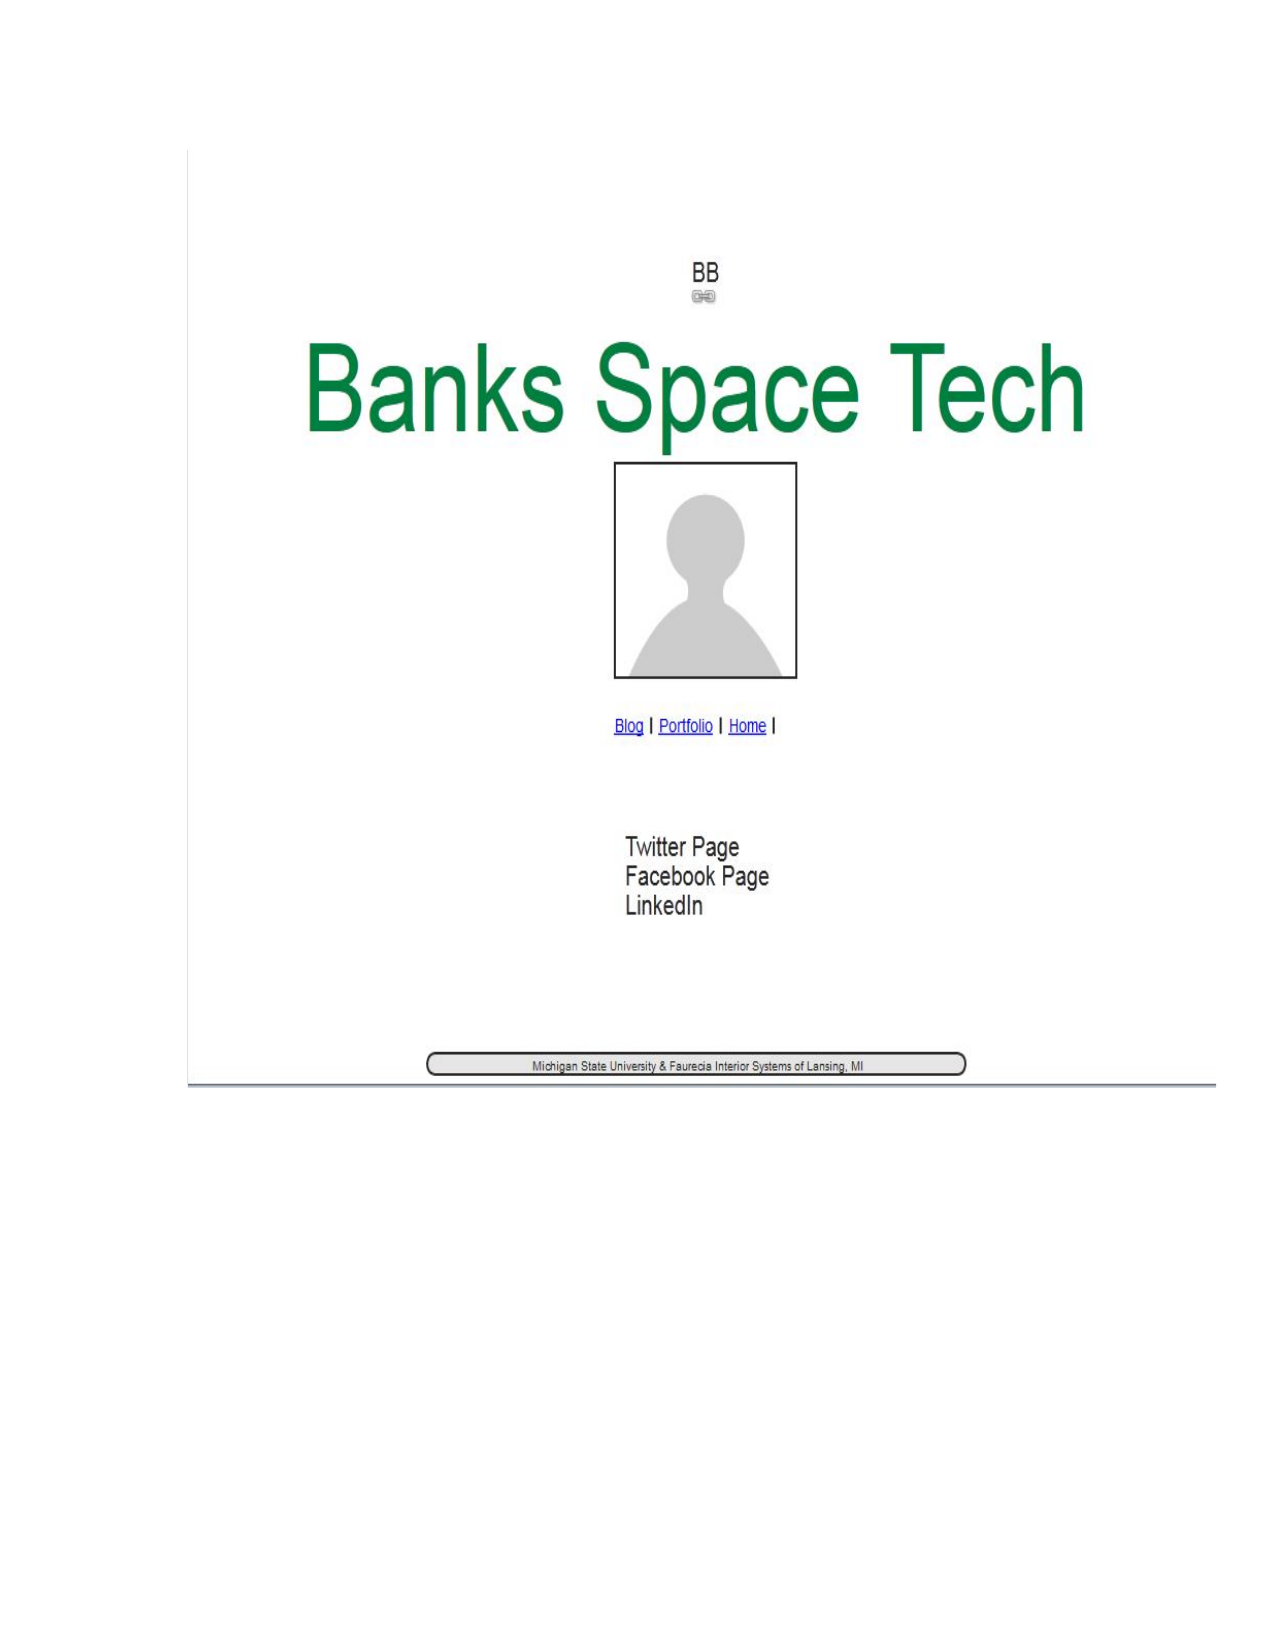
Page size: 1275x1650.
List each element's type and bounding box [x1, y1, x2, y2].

picture [187, 150, 1217, 1088]
